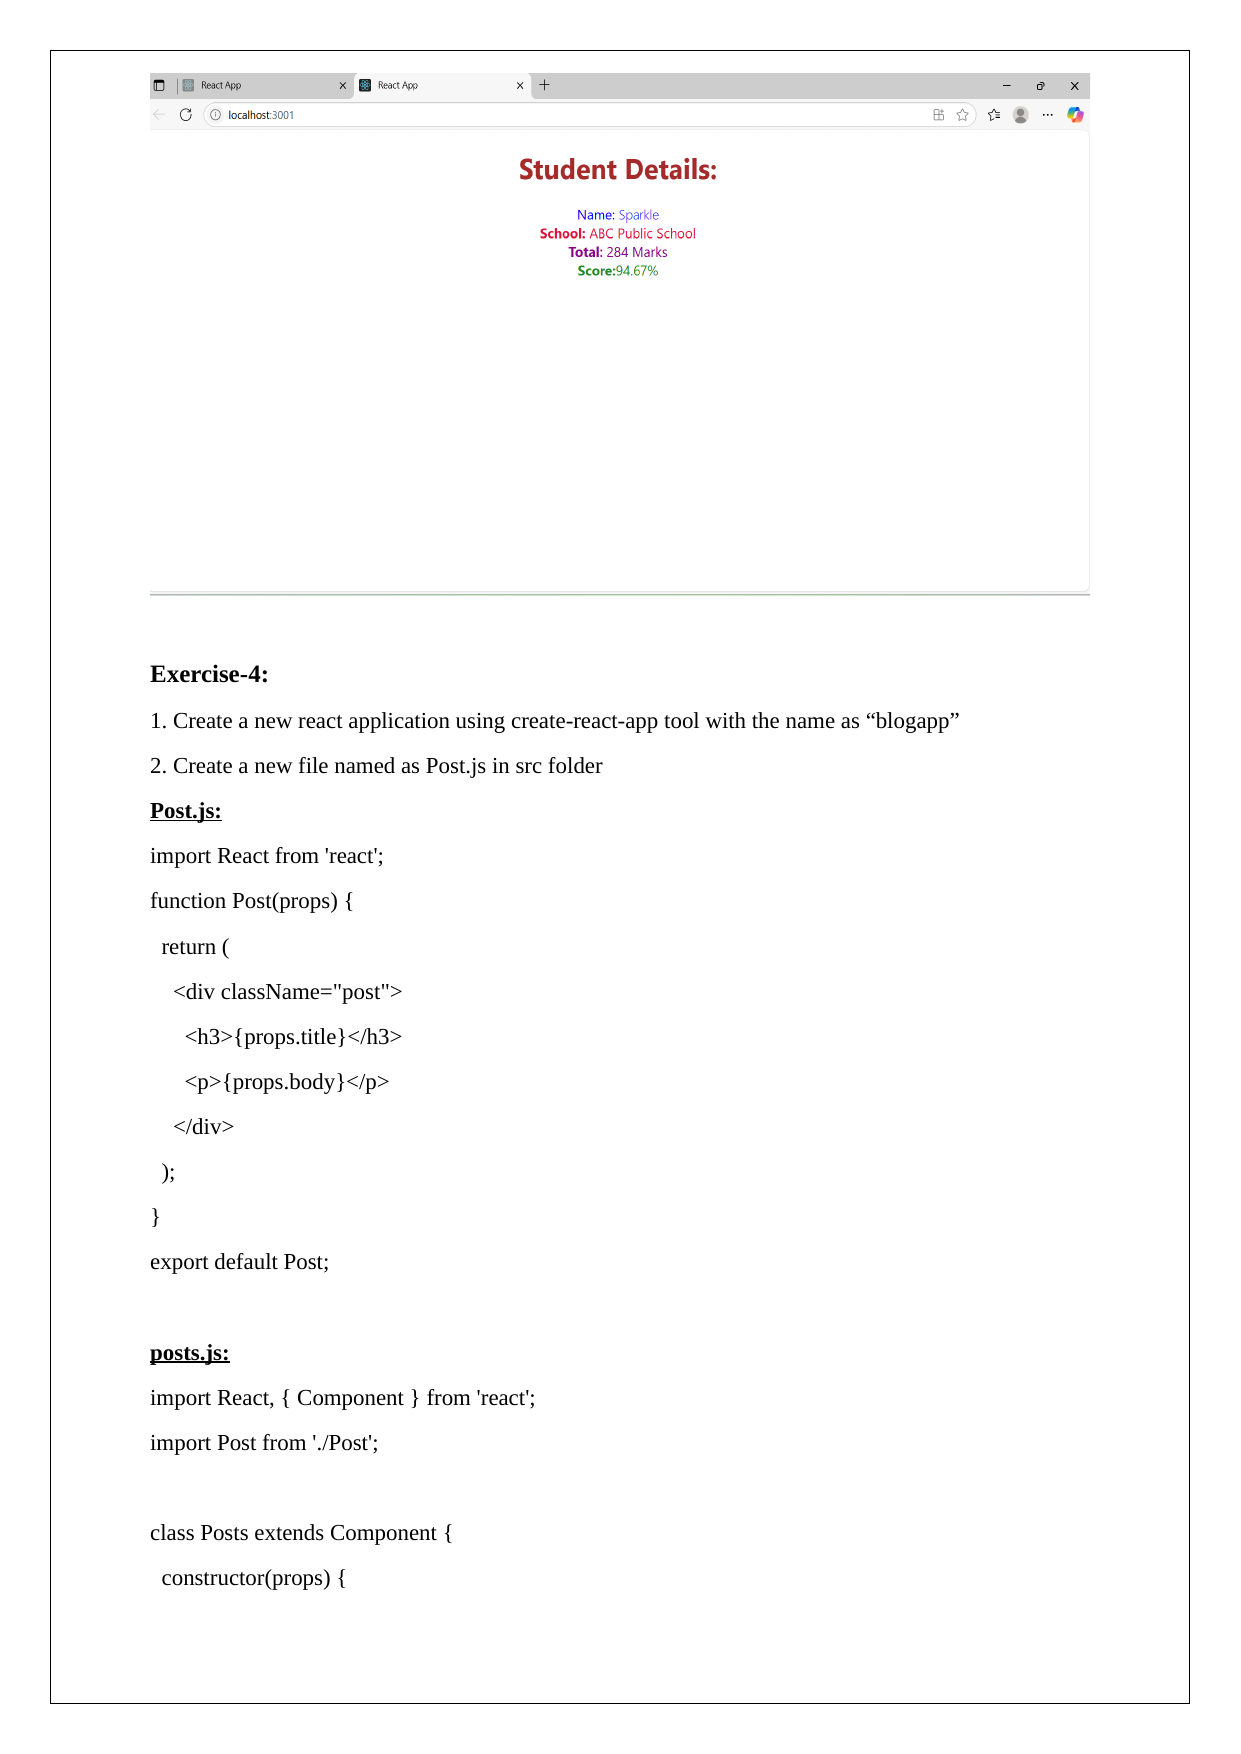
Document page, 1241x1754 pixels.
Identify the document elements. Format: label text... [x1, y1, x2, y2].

text export default Post; [150, 1248, 1095, 1275]
text } [150, 1203, 1095, 1230]
text <div className="post"> [150, 978, 1095, 1004]
text 2. Create a new file named as Post.js in src folder [150, 752, 1095, 779]
text <h3>{props.title}</h3> [150, 1023, 1095, 1049]
text return ( [150, 933, 1095, 959]
text import React, { Component } from 'react'; [150, 1384, 1095, 1410]
picture [150, 73, 1091, 596]
text <p>{props.body}</p> [150, 1068, 1095, 1094]
text import Post from './Post'; [150, 1429, 1095, 1455]
text </div> [150, 1113, 1095, 1139]
text class Posts extends Component { [150, 1519, 1095, 1545]
text posts.js: [150, 1339, 1095, 1365]
text Post.js: [150, 797, 1095, 824]
text function Post(props) { [150, 888, 1095, 914]
text constructor(props) { [150, 1564, 1095, 1591]
text Exercise-4: [150, 659, 1095, 688]
text 1. Create a new react application using create-react-app tool with the name as “blogapp” [150, 707, 1095, 733]
text ); [150, 1158, 1095, 1184]
text import React from 'react'; [150, 842, 1095, 869]
